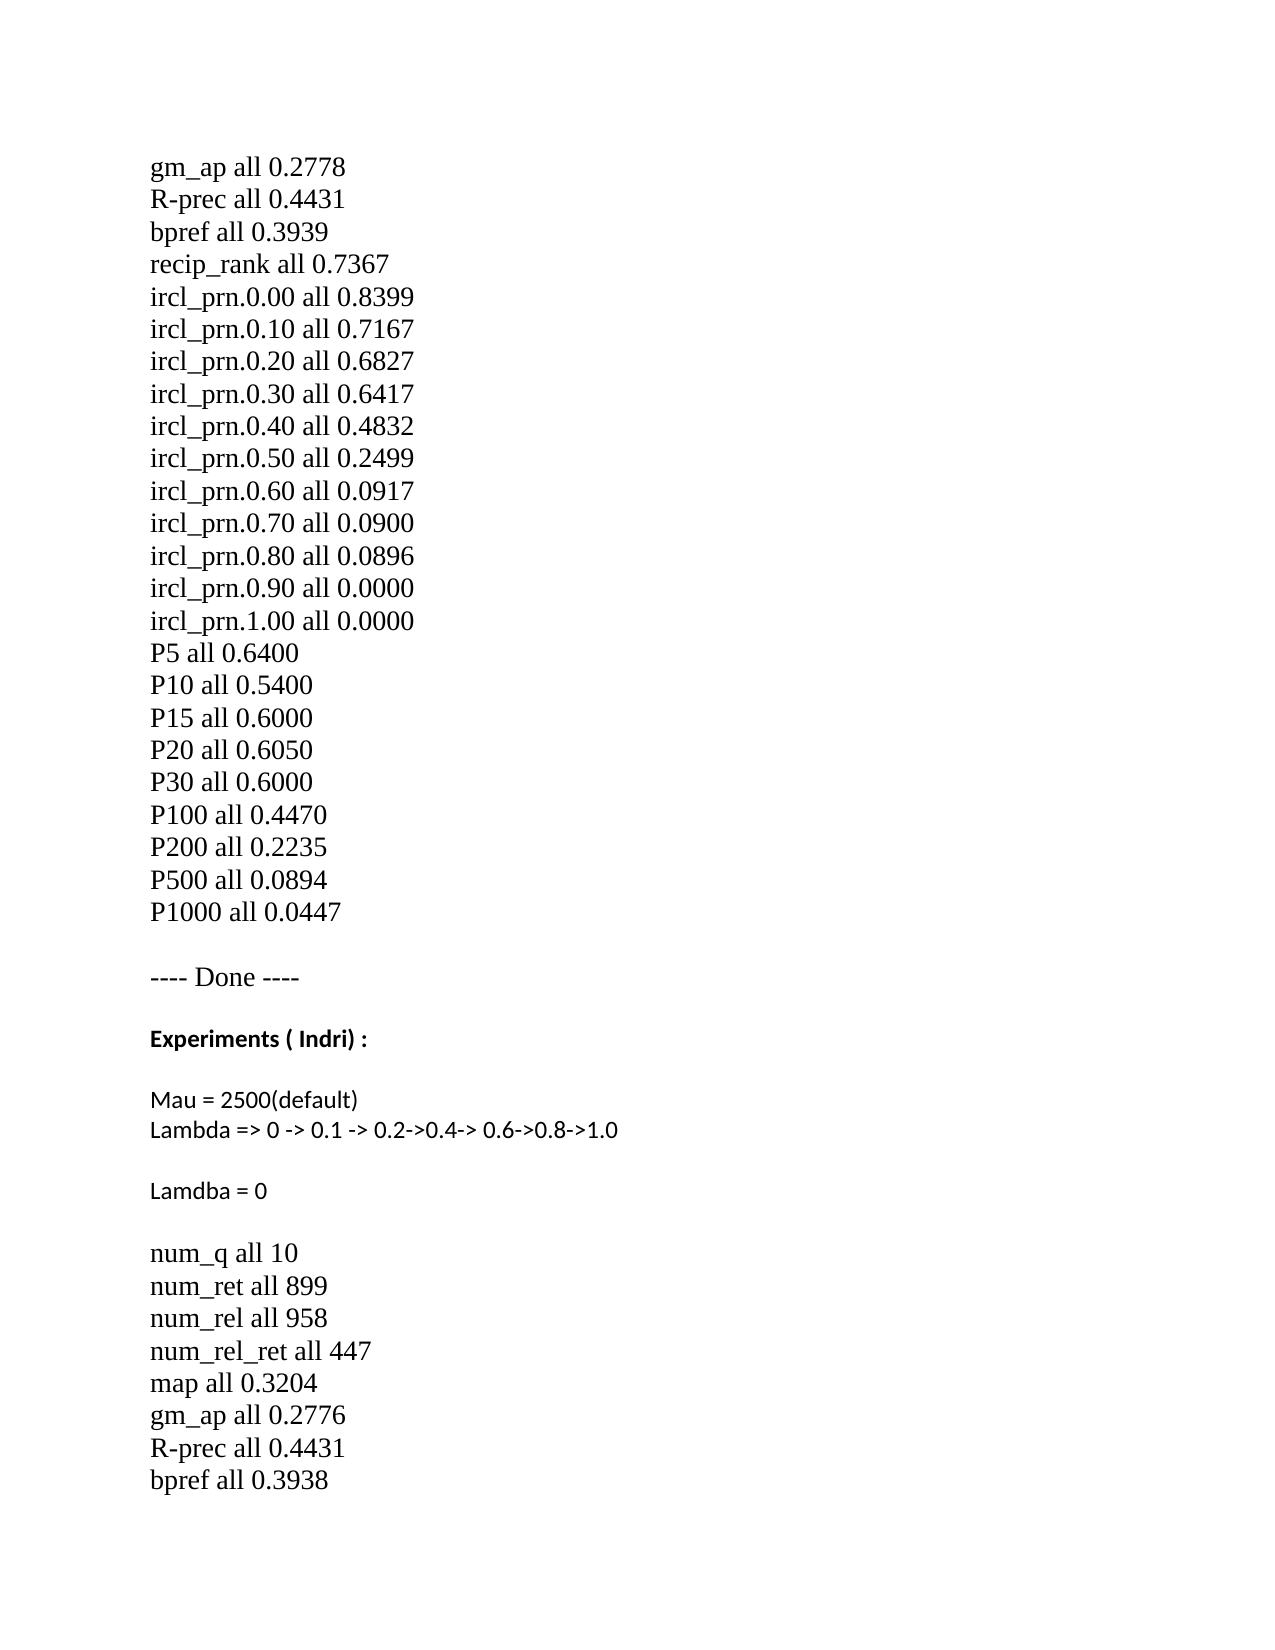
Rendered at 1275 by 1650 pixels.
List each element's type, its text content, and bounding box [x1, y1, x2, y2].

text Mau = 2500(default) [150, 1084, 1125, 1114]
text Experiments ( Indri) : [150, 1023, 1125, 1053]
text Lambda => 0 -> 0.1 -> 0.2->0.4-> 0.6->0.8->1.0 [150, 1114, 1125, 1145]
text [150, 1236, 1125, 1496]
text Lamdba = 0 [150, 1175, 1125, 1206]
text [150, 150, 1125, 992]
